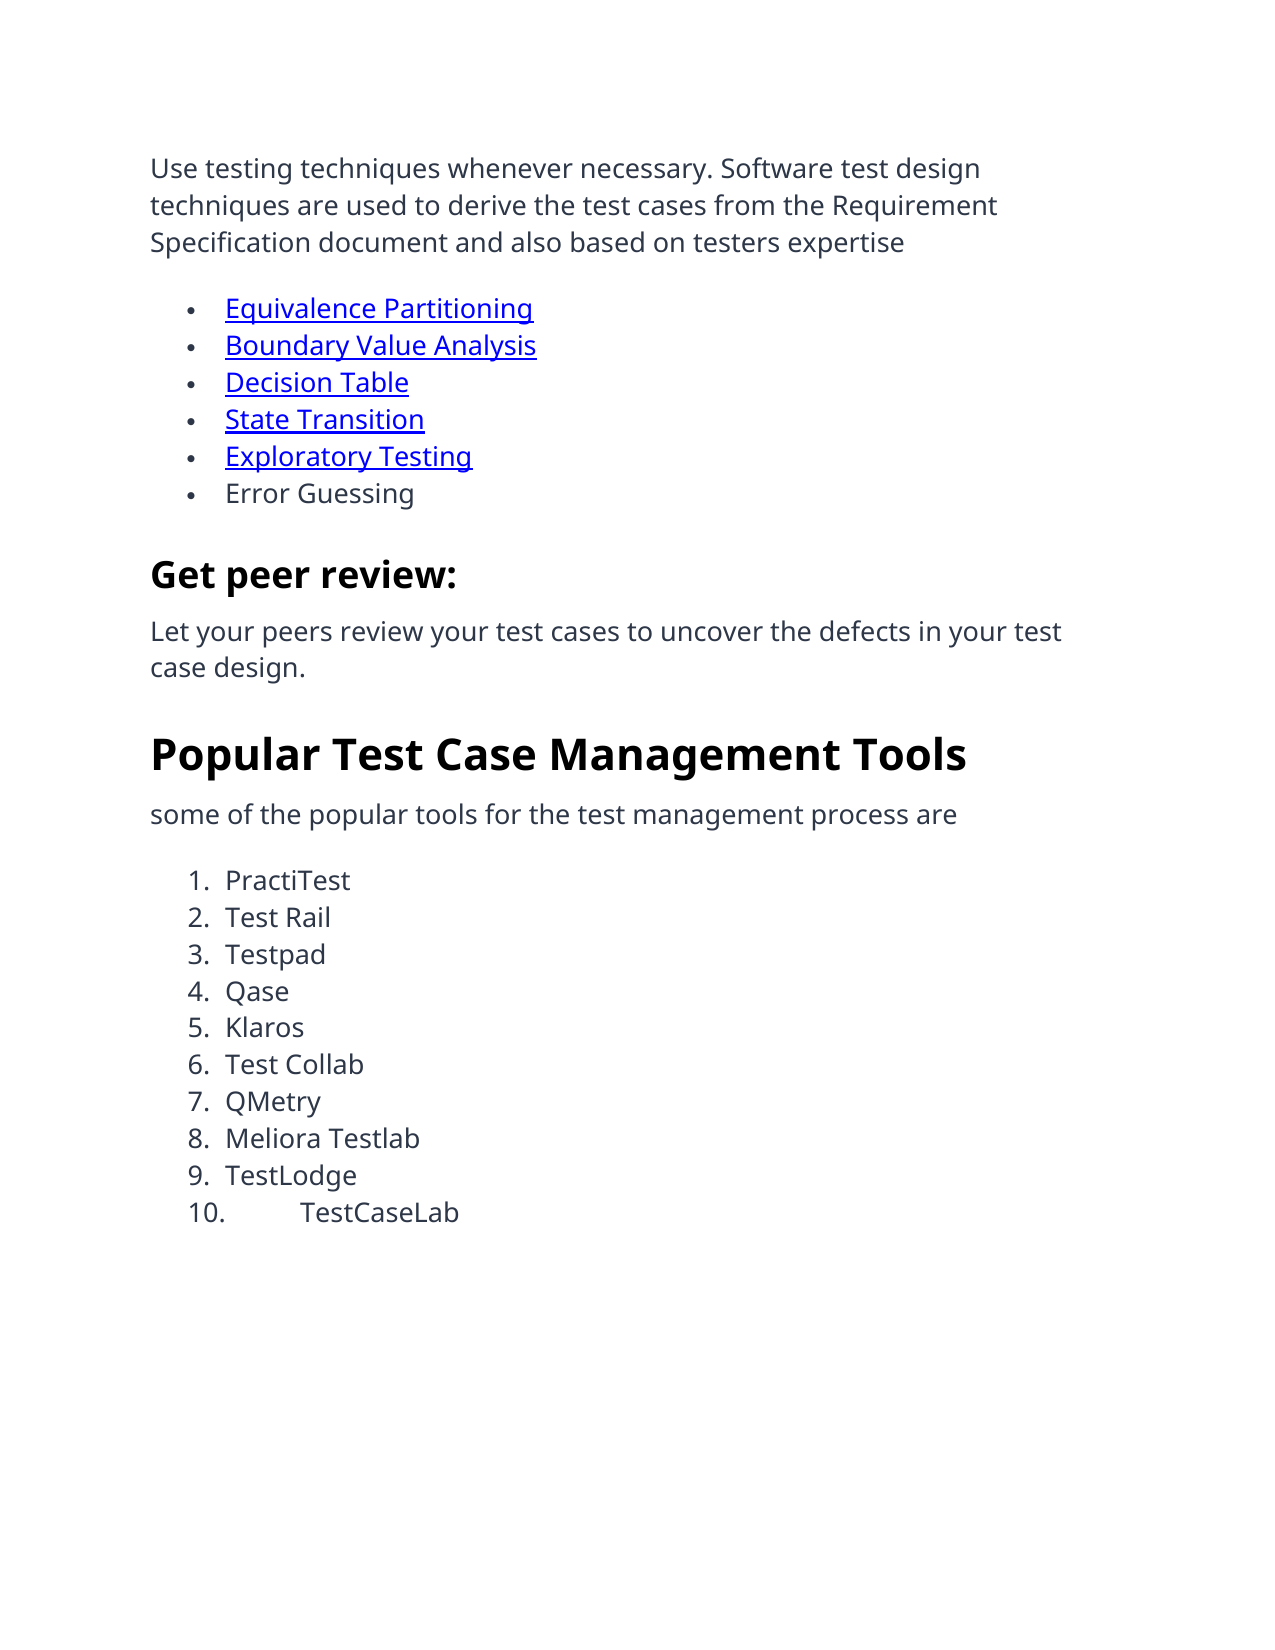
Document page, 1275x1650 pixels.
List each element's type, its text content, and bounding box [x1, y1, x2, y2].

list Error Guessing [187, 474, 1125, 511]
list Equivalence Partitioning [187, 290, 1125, 327]
text Use testing techniques whenever necessary. Software test design techniques are used to derive the test cases from the Requirement Specification document and also based on testers expertise [150, 150, 1125, 261]
list State Transition [187, 400, 1125, 437]
list Test Collab [187, 1046, 1125, 1083]
text Popular Test Case Management Tools [150, 723, 1125, 783]
list PractiTest [187, 861, 1125, 898]
list Boundary Value Analysis [187, 327, 1125, 363]
list QMetry [187, 1083, 1125, 1119]
list Test Rail [187, 898, 1125, 935]
text Get peer review: [150, 548, 1125, 599]
list TestCaseLab [187, 1193, 1125, 1230]
list TestLodge [187, 1156, 1125, 1193]
list Decision Table [187, 363, 1125, 400]
list Klaros [187, 1009, 1125, 1046]
list Exploratory Testing [187, 437, 1125, 474]
list Testpad [187, 935, 1125, 972]
list Meliora Testlab [187, 1119, 1125, 1156]
list Qase [187, 972, 1125, 1009]
text Let your peers review your test cases to uncover the defects in your test case design. [150, 612, 1125, 686]
text some of the popular tools for the test management process are [150, 795, 1125, 832]
